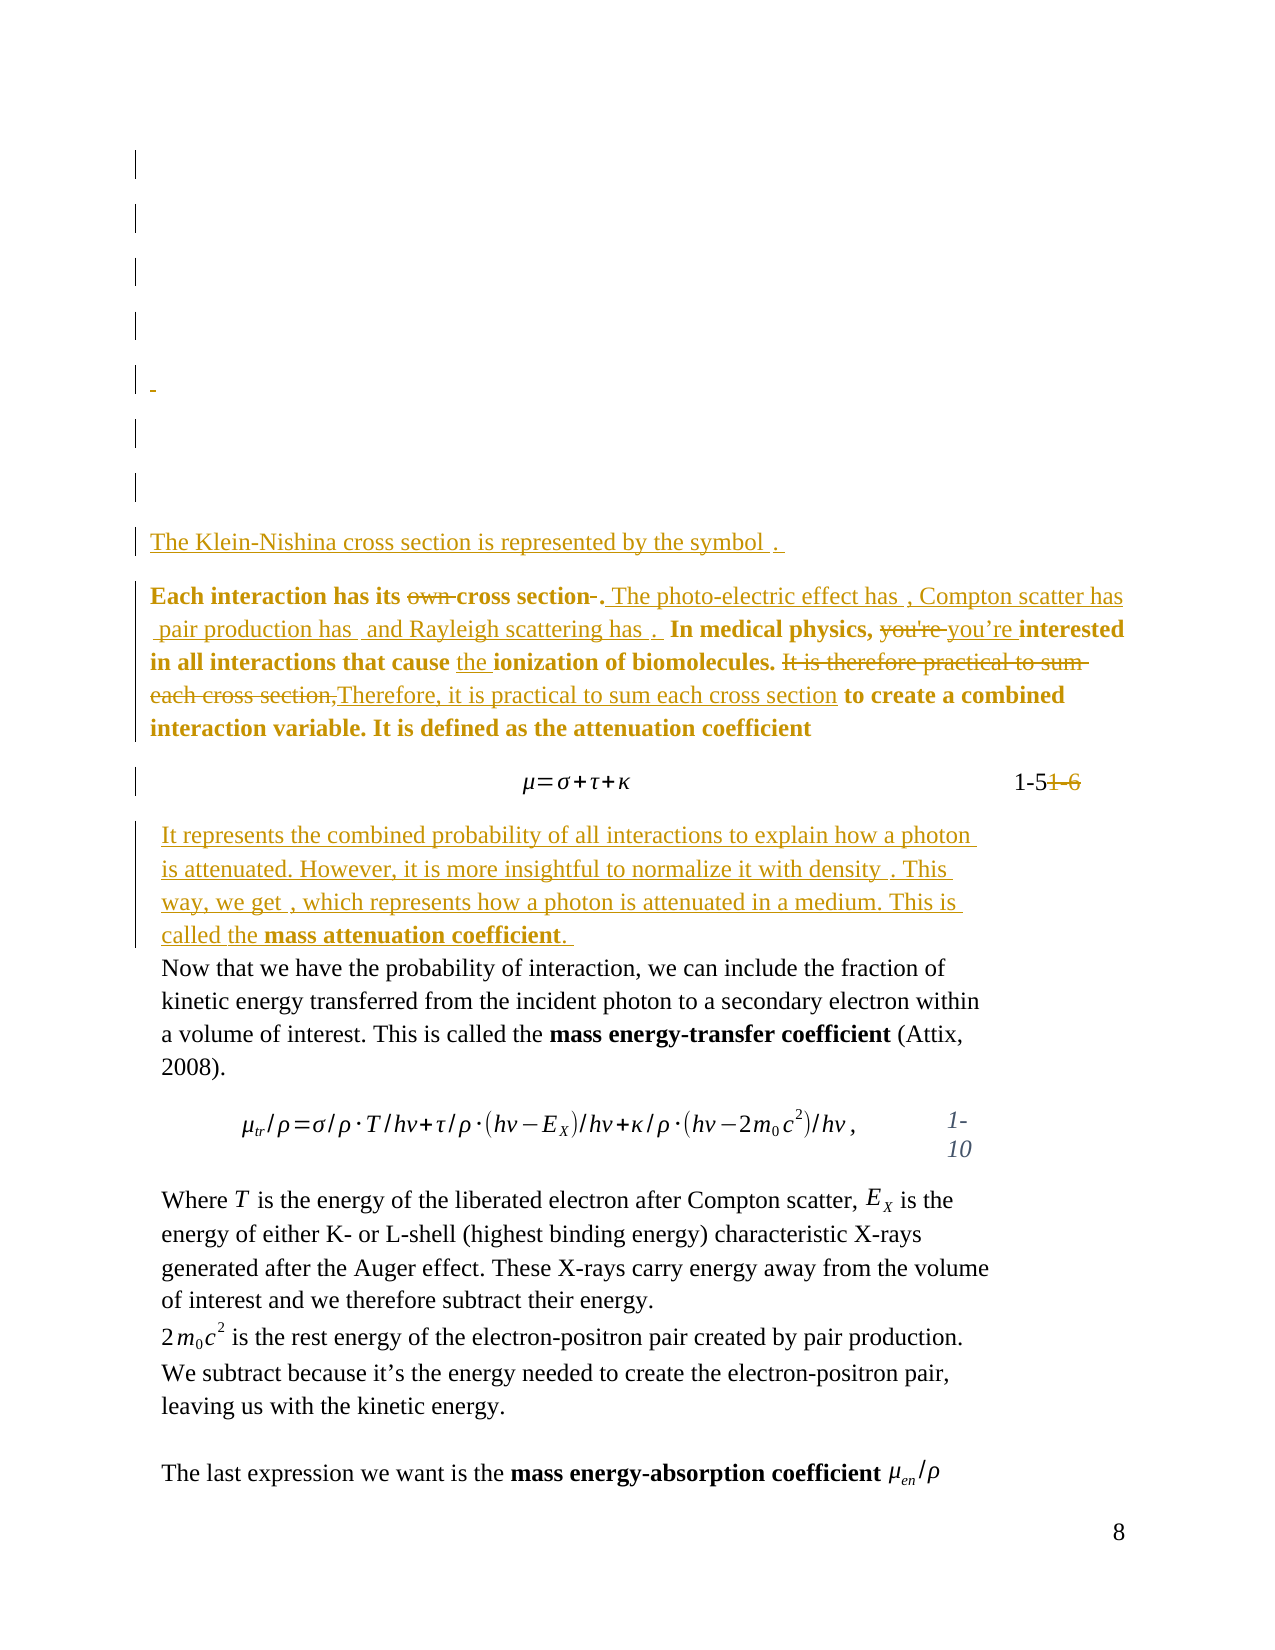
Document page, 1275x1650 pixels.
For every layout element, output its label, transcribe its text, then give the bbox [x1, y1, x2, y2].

table_header 1-3 [1003, 767, 1124, 1488]
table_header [150, 767, 1002, 1488]
text Each interaction has its cross section. In medical physics, interested in all interactions that cause ionization of biomolecules. to create a combined interaction variable. It is defined as the attenuation coefficient [150, 581, 1125, 742]
